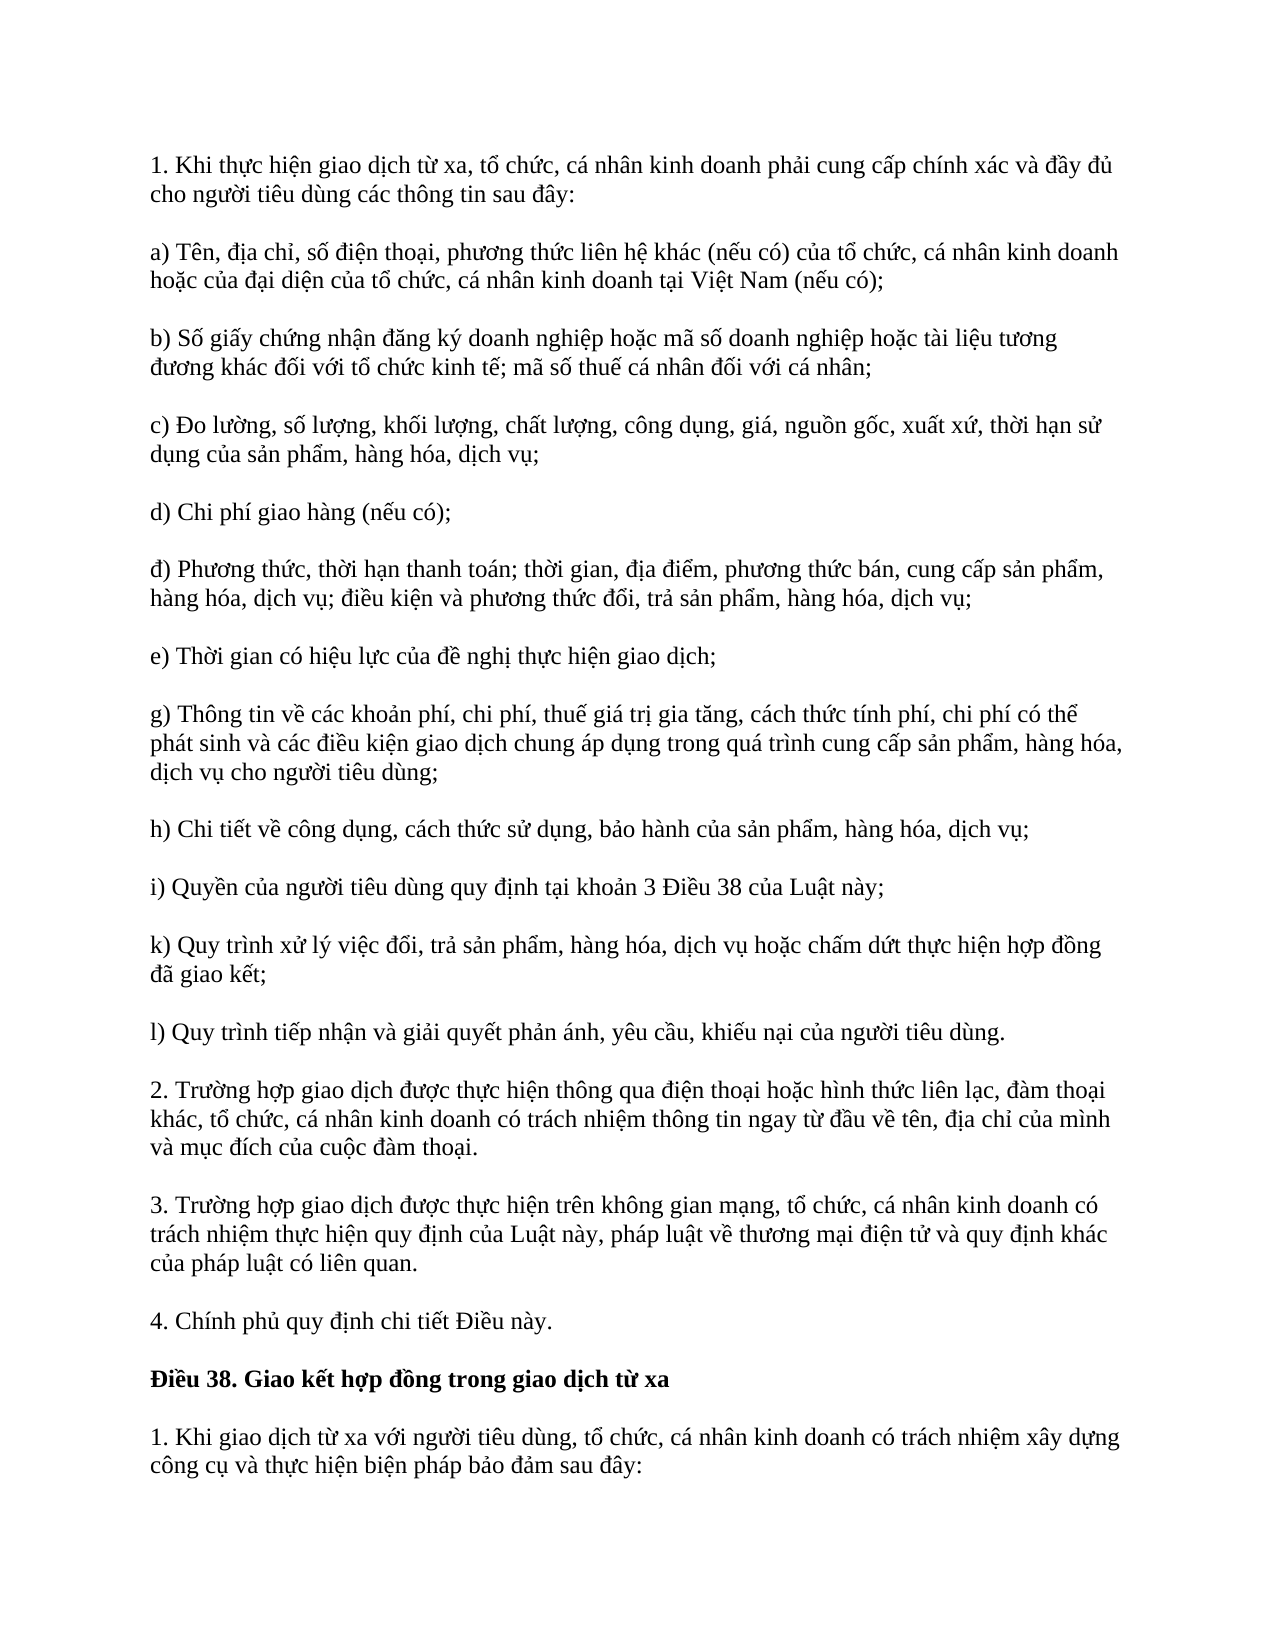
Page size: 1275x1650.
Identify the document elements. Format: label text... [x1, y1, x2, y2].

text 3. Trường hợp giao dịch được thực hiện trên không gian mạng, tổ chức, cá nhân kinh doanh có trách nhiệm thực hiện quy định của Luật này, pháp luật về thương mại điện tử và quy định khác của pháp luật có liên quan. [150, 1190, 1125, 1277]
text 1. Khi thực hiện giao dịch từ xa, tổ chức, cá nhân kinh doanh phải cung cấp chính xác và đầy đủ cho người tiêu dùng các thông tin sau đây: [150, 150, 1125, 207]
text i) Quyền của người tiêu dùng quy định tại khoản 3 Điều 38 của Luật này; [150, 872, 1125, 901]
text h) Chi tiết về công dụng, cách thức sử dụng, bảo hành của sản phẩm, hàng hóa, dịch vụ; [150, 814, 1125, 843]
text d) Chi phí giao hàng (nếu có); [150, 497, 1125, 525]
text 4. Chính phủ quy định chi tiết Điều này. [150, 1306, 1125, 1334]
text b) Số giấy chứng nhận đăng ký doanh nghiệp hoặc mã số doanh nghiệp hoặc tài liệu tương đương khác đối với tổ chức kinh tế; mã số thuế cá nhân đối với cá nhân; [150, 323, 1125, 381]
text a) Tên, địa chỉ, số điện thoại, phương thức liên hệ khác (nếu có) của tổ chức, cá nhân kinh doanh hoặc của đại diện của tổ chức, cá nhân kinh doanh tại Việt Nam (nếu có); [150, 237, 1125, 294]
text Điều 38. Giao kết hợp đồng trong giao dịch từ xa [150, 1364, 1125, 1392]
text l) Quy trình tiếp nhận và giải quyết phản ánh, yêu cầu, khiếu nại của người tiêu dùng. [150, 1017, 1125, 1046]
text 1. Khi giao dịch từ xa với người tiêu dùng, tổ chức, cá nhân kinh doanh có trách nhiệm xây dựng công cụ và thực hiện biện pháp bảo đảm sau đây: [150, 1422, 1125, 1479]
text e) Thời gian có hiệu lực của đề nghị thực hiện giao dịch; [150, 641, 1125, 670]
text k) Quy trình xử lý việc đổi, trả sản phẩm, hàng hóa, dịch vụ hoặc chấm dứt thực hiện hợp đồng đã giao kết; [150, 930, 1125, 988]
text đ) Phương thức, thời hạn thanh toán; thời gian, địa điểm, phương thức bán, cung cấp sản phẩm, hàng hóa, dịch vụ; điều kiện và phương thức đổi, trả sản phẩm, hàng hóa, dịch vụ; [150, 554, 1125, 612]
text c) Đo lường, số lượng, khối lượng, chất lượng, công dụng, giá, nguồn gốc, xuất xứ, thời hạn sử dụng của sản phẩm, hàng hóa, dịch vụ; [150, 410, 1125, 467]
text 2. Trường hợp giao dịch được thực hiện thông qua điện thoại hoặc hình thức liên lạc, đàm thoại khác, tổ chức, cá nhân kinh doanh có trách nhiệm thông tin ngay từ đầu về tên, địa chỉ của mình và mục đích của cuộc đàm thoại. [150, 1075, 1125, 1161]
text g) Thông tin về các khoản phí, chi phí, thuế giá trị gia tăng, cách thức tính phí, chi phí có thể phát sinh và các điều kiện giao dịch chung áp dụng trong quá trình cung cấp sản phẩm, hàng hóa, dịch vụ cho người tiêu dùng; [150, 699, 1125, 785]
